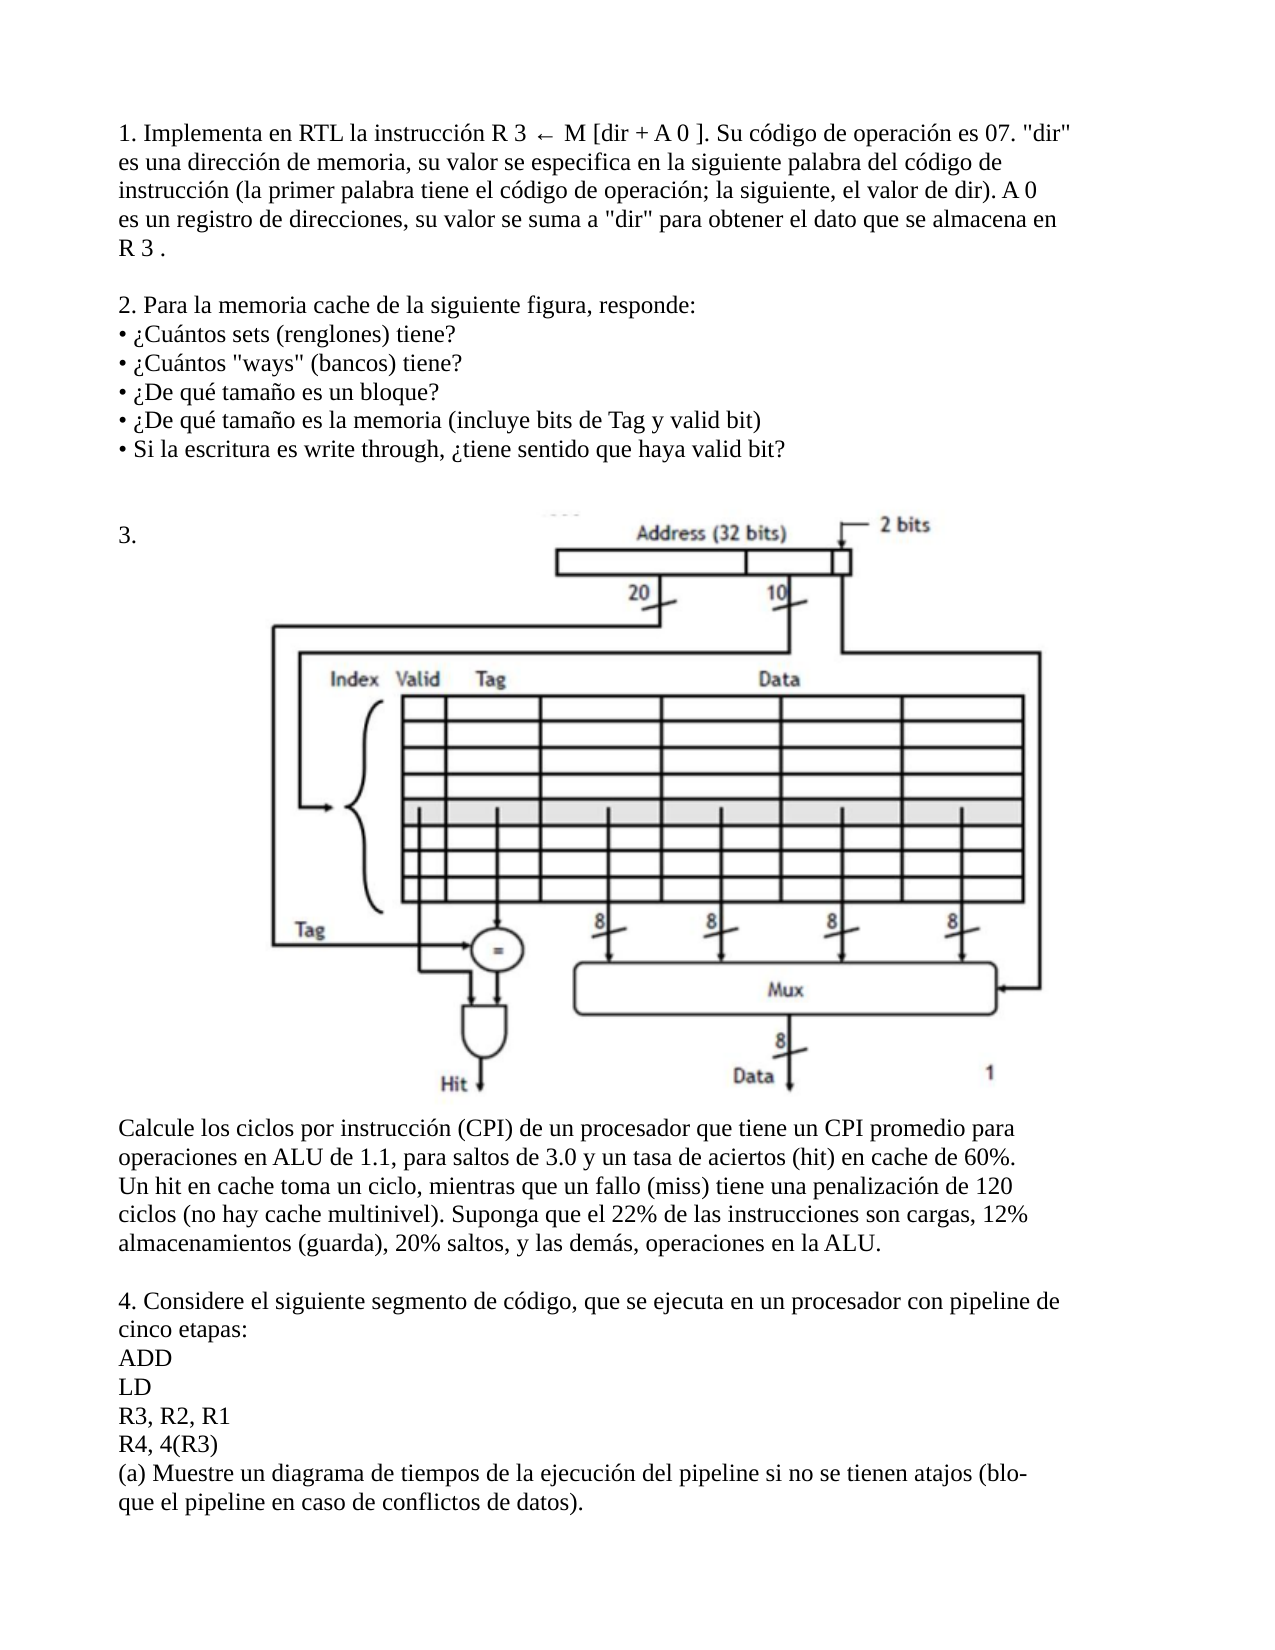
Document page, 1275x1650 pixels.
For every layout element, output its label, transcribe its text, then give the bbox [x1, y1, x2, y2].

text instrucción (la primer palabra tiene el código de operación; la siguiente, el valor de dir). A 0 [118, 176, 1157, 204]
text es una dirección de memoria, su valor se especifica en la siguiente palabra del código de [118, 147, 1157, 176]
text • Si la escritura es write through, ¿tiene sentido que haya valid bit? [118, 434, 1157, 463]
text operaciones en ALU de 1.1, para saltos de 3.0 y un tasa de aciertos (hit) en cache de 60%. [118, 1142, 1157, 1171]
text es un registro de direcciones, su valor se suma a "dir" para obtener el dato que se almacena en [118, 204, 1157, 233]
text LD [118, 1372, 1157, 1401]
text R4, 4(R3) [118, 1429, 1157, 1458]
text • ¿Cuántos sets (renglones) tiene? [118, 319, 1157, 348]
text Un hit en cache toma un ciclo, mientras que un fallo (miss) tiene una penalización de 120 [118, 1171, 1157, 1199]
text que el pipeline en caso de conflictos de datos). [118, 1487, 1157, 1516]
text • ¿De qué tamaño es un bloque? [118, 377, 1157, 406]
text ADD [118, 1343, 1157, 1372]
text R3, R2, R1 [118, 1401, 1157, 1429]
text cinco etapas: [118, 1314, 1157, 1343]
text • ¿De qué tamaño es la memoria (incluye bits de Tag y valid bit) [118, 406, 1157, 434]
text • ¿Cuántos "ways" (bancos) tiene? [118, 348, 1157, 377]
text (a) Muestre un diagrama de tiempos de la ejecución del pipeline si no se tienen atajos (blo- [118, 1458, 1157, 1487]
text 1. Implementa en RTL la instrucción R 3 ← M [dir + A 0 ]. Su código de operación es 07. "dir" [118, 118, 1157, 147]
text ciclos (no hay cache multinivel). Suponga que el 22% de las instrucciones son cargas, 12% [118, 1199, 1157, 1228]
picture [180, 463, 1095, 1114]
text almacenamientos (guarda), 20% saltos, y las demás, operaciones en la ALU. [118, 1228, 1157, 1257]
text 2. Para la memoria cache de la siguiente figura, responde: [118, 291, 1157, 319]
text 4. Considere el siguiente segmento de código, que se ejecuta en un procesador con pipeline de [118, 1286, 1157, 1314]
text R 3 . [118, 233, 1157, 262]
